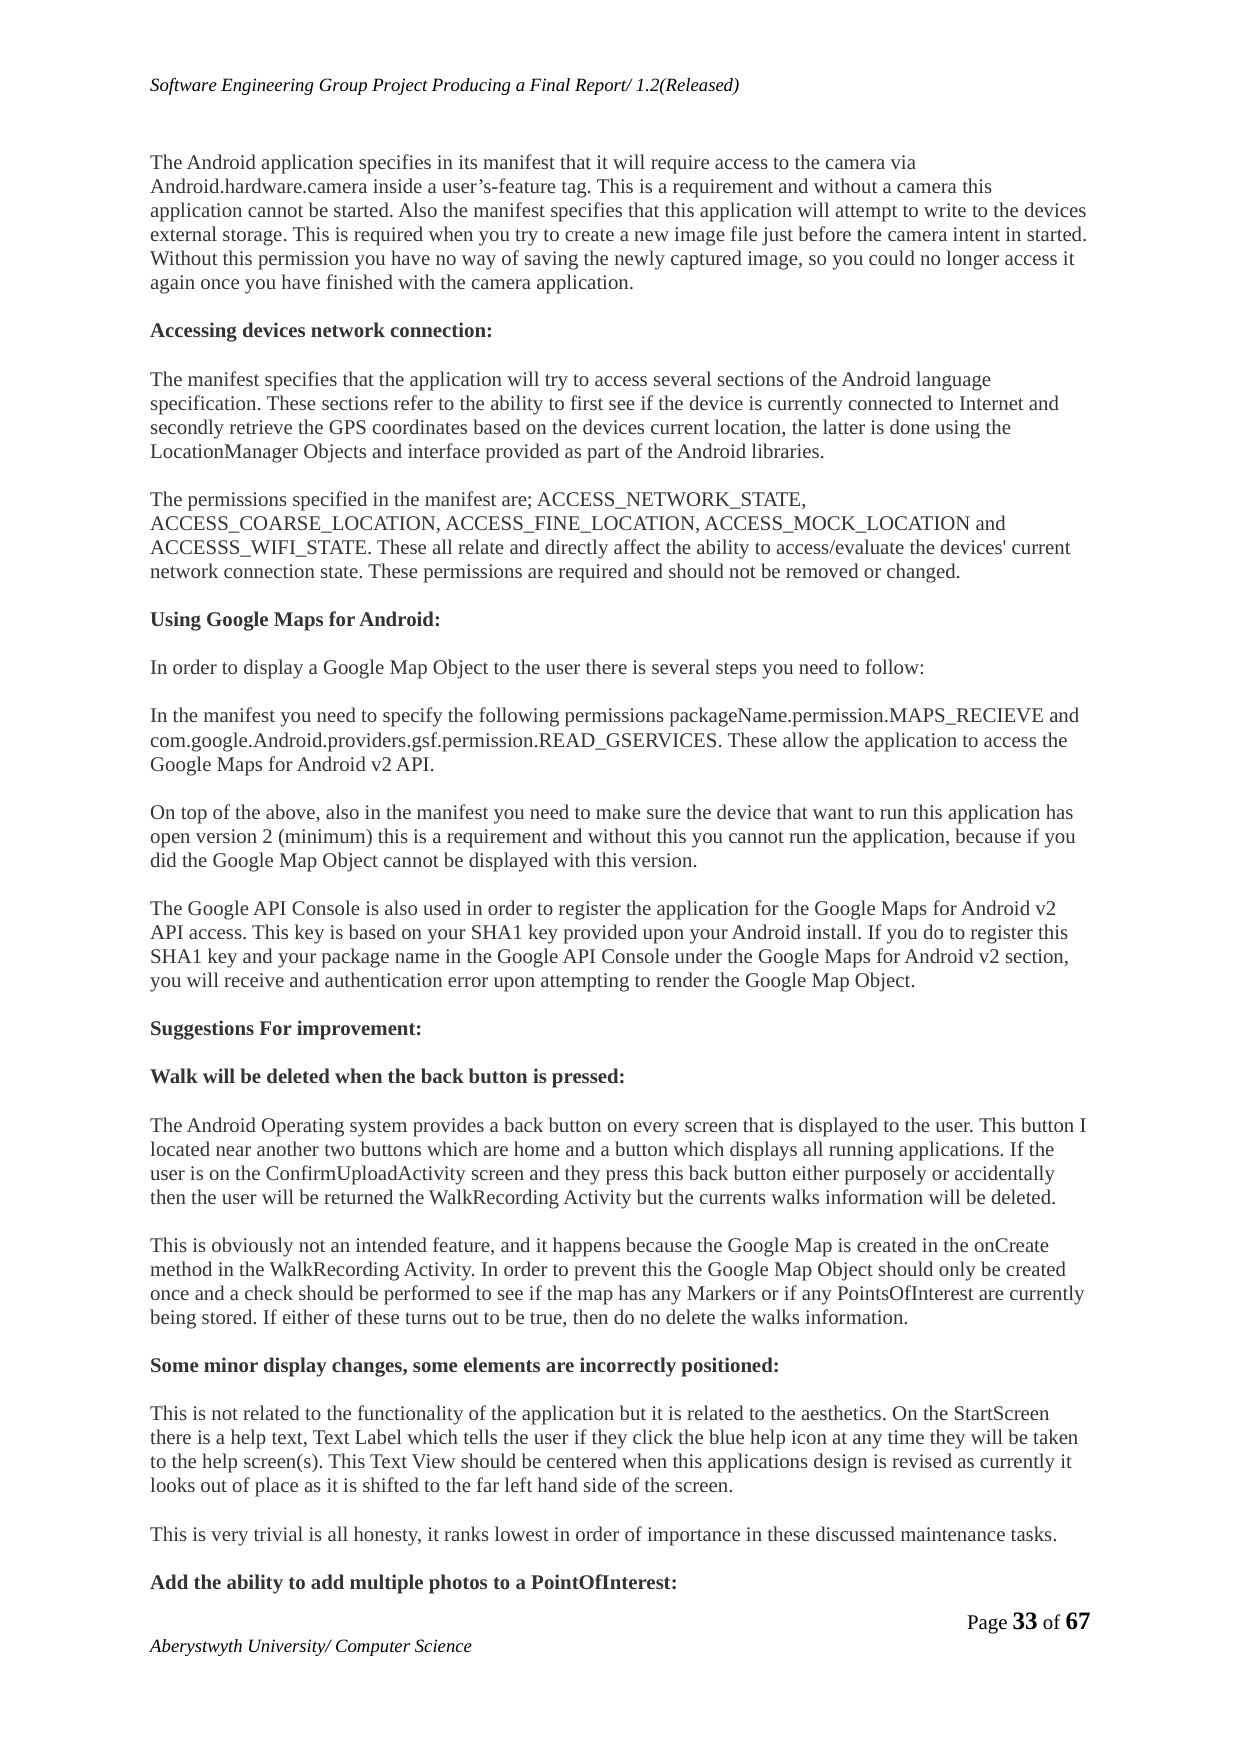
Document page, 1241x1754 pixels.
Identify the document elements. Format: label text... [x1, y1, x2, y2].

text Using Google Maps for Android: [150, 607, 1090, 631]
text This is very trivial is all honesty, it ranks lowest in order of importance in these discussed maintenance tasks. [150, 1522, 1090, 1546]
text This is obviously not an intended feature, and it happens because the Google Map is created in the onCreate method in the WalkRecording Activity. In order to prevent this the Google Map Object should only be created once and a check should be performed to see if the map has any Markers or if any PointsOfInterest are currently being stored. If either of these turns out to be true, then do no delete the walks information. [150, 1233, 1090, 1329]
text Suggestions For improvement: [150, 1016, 1090, 1040]
text In the manifest you need to specify the following permissions packageName.permission.MAPS_RECIEVE and com.google.Android.providers.gsf.permission.READ_GSERVICES. These allow the application to access the Google Maps for Android v2 API. [150, 703, 1090, 776]
text The Android application specifies in its manifest that it will require access to the camera via Android.hardware.camera inside a user’s-feature tag. This is a requirement and without a camera this application cannot be started. Also the manifest specifies that this application will attempt to write to the devices external storage. This is required when you try to create a new image file just before the camera intent in started. Without this permission you have no way of saving the newly captured image, so you could no longer access it again once you have finished with the camera application. [150, 150, 1090, 294]
text Add the ability to add multiple photos to a PointOfInterest: [150, 1570, 1090, 1594]
text In order to display a Google Map Object to the user there is several steps you need to follow: [150, 655, 1090, 679]
text Some minor display changes, some elements are incorrectly positioned: [150, 1353, 1090, 1377]
text Walk will be deleted when the back button is pressed: [150, 1064, 1090, 1088]
text Accessing devices network connection: [150, 318, 1090, 342]
text The permissions specified in the manifest are; ACCESS_NETWORK_STATE, ACCESS_COARSE_LOCATION, ACCESS_FINE_LOCATION, ACCESS_MOCK_LOCATION and ACCESSS_WIFI_STATE. These all relate and directly affect the ability to access/evaluate the devices' current network connection state. These permissions are required and should not be removed or changed. [150, 487, 1090, 583]
text This is not related to the functionality of the application but it is related to the aesthetics. On the StartScreen there is a help text, Text Label which tells the user if they click the blue help icon at any time they will be taken to the help screen(s). This Text View should be centered when this applications design is revised as currently it looks out of place as it is shifted to the far left hand side of the screen. [150, 1401, 1090, 1497]
text The Android Operating system provides a back button on every screen that is displayed to the user. This button I located near another two buttons which are home and a button which displays all running applications. If the user is on the ConfirmUploadActivity screen and they press this back button either purposely or accidentally then the user will be returned the WalkRecording Activity but the currents walks information will be deleted. [150, 1112, 1090, 1209]
text On top of the above, also in the manifest you need to make sure the device that want to run this application has open version 2 (minimum) this is a requirement and without this you cannot run the application, because if you did the Google Map Object cannot be displayed with this version. [150, 800, 1090, 872]
text The Google API Console is also used in order to register the application for the Google Maps for Android v2 API access. This key is based on your SHA1 key provided upon your Android install. If you do to register this SHA1 key and your package name in the Google API Console under the Google Maps for Android v2 section, you will receive and authentication error upon attempting to render the Google Map Object. [150, 896, 1090, 992]
text The manifest specifies that the application will try to access several sections of the Android language specification. These sections refer to the ability to first see if the device is currently connected to Internet and secondly retrieve the GPS coordinates based on the devices current location, the latter is done using the LocationManager Objects and interface provided as part of the Android libraries. [150, 367, 1090, 463]
